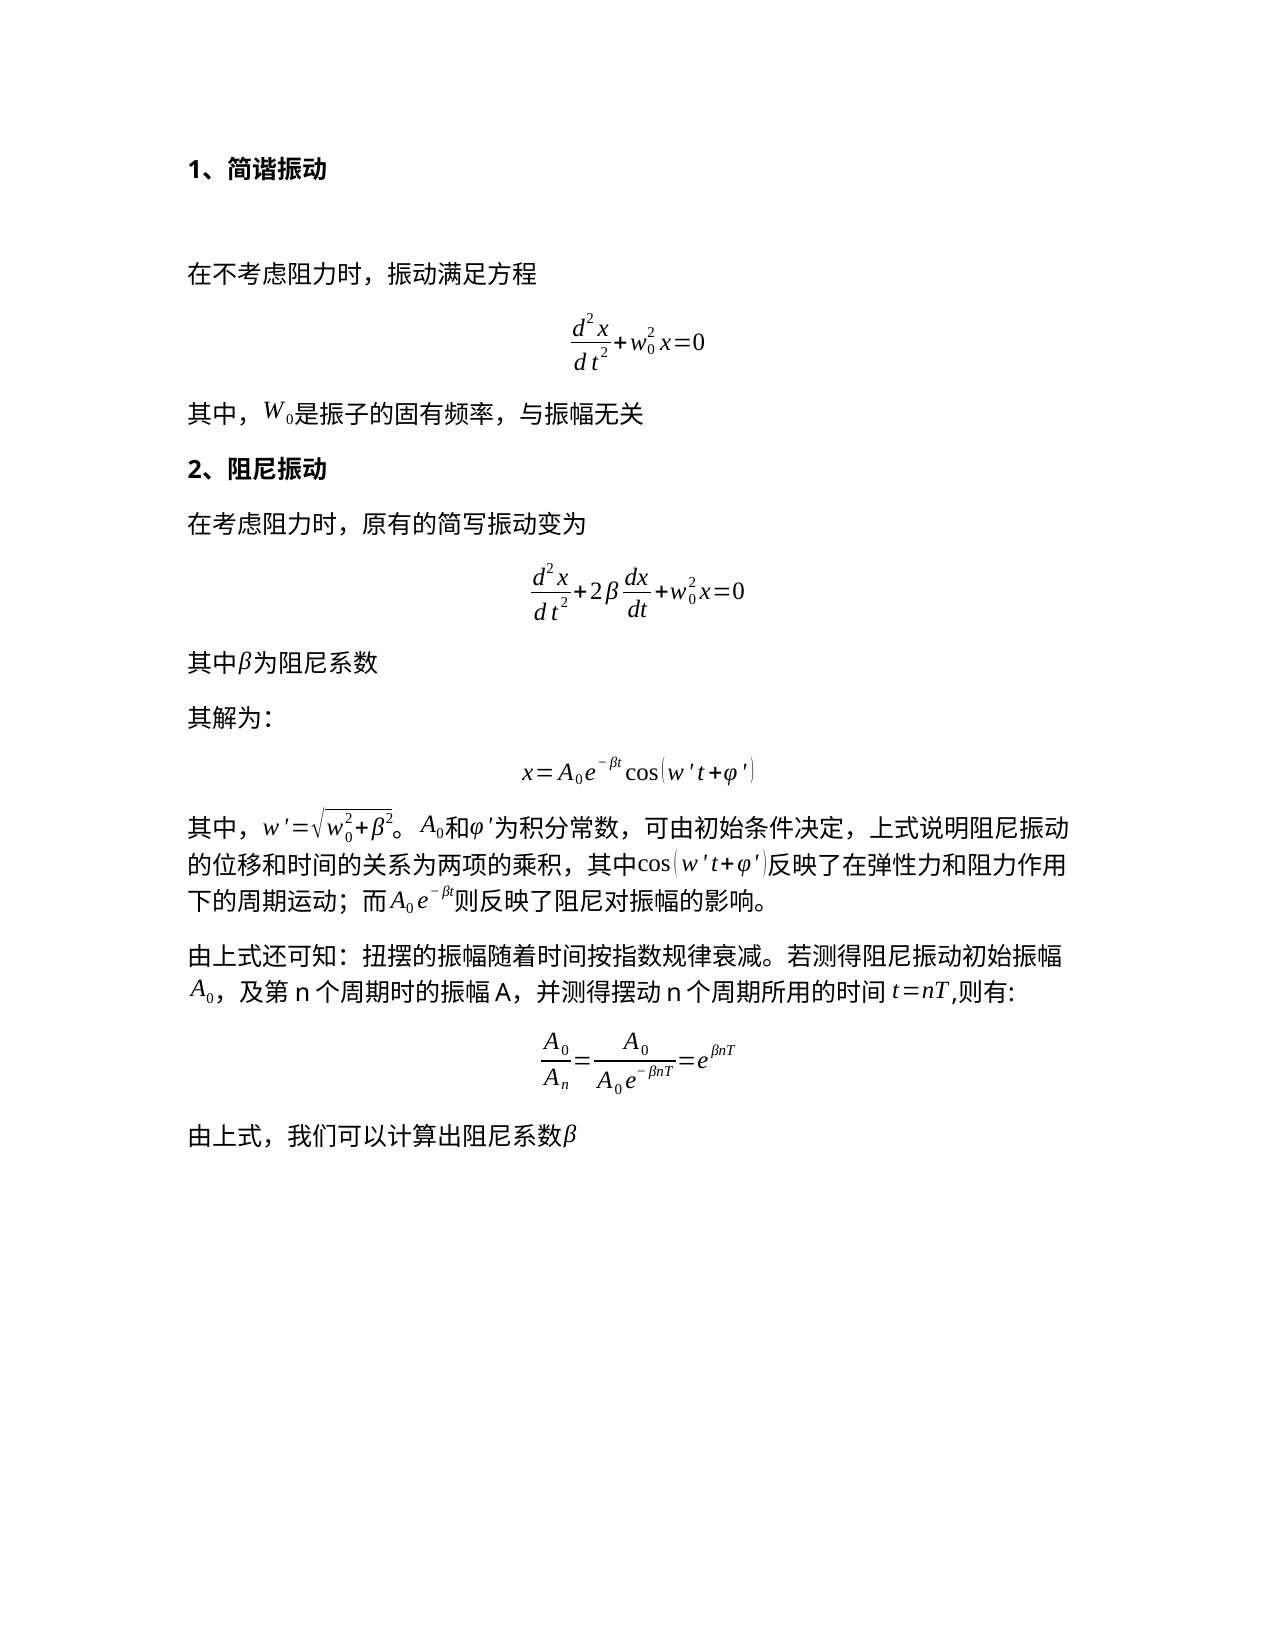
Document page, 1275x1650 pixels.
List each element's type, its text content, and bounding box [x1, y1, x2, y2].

text 其中，。和为积分常数，可由初始条件决定，上式说明阻尼振动的位移和时间的关系为两项的乘积，其中反映了在弹性力和阻力作用下的周期运动；而则反映了阻尼对振幅的影响。 [187, 807, 1087, 918]
text 其中，是振子的固有频率，与振幅无关 [187, 394, 1087, 430]
text 1、简谐振动 [187, 150, 1087, 186]
text 其解为： [187, 699, 1087, 735]
text 其中为阻尼系数 [187, 644, 1087, 680]
text 2、阻尼振动 [187, 449, 1087, 485]
text 在不考虑阻力时，振动满足方程 [187, 254, 1087, 291]
text 在考虑阻力时，原有的简写振动变为 [187, 504, 1087, 540]
text 由上式，我们可以计算出阻尼系数 [187, 1116, 1087, 1152]
text 由上式还可知：扭摆的振幅随着时间按指数规律衰减。若测得阻尼振动初始振幅，及第n个周期时的振幅A，并测得摆动n个周期所用的时间 ,则有: [187, 936, 1087, 1009]
